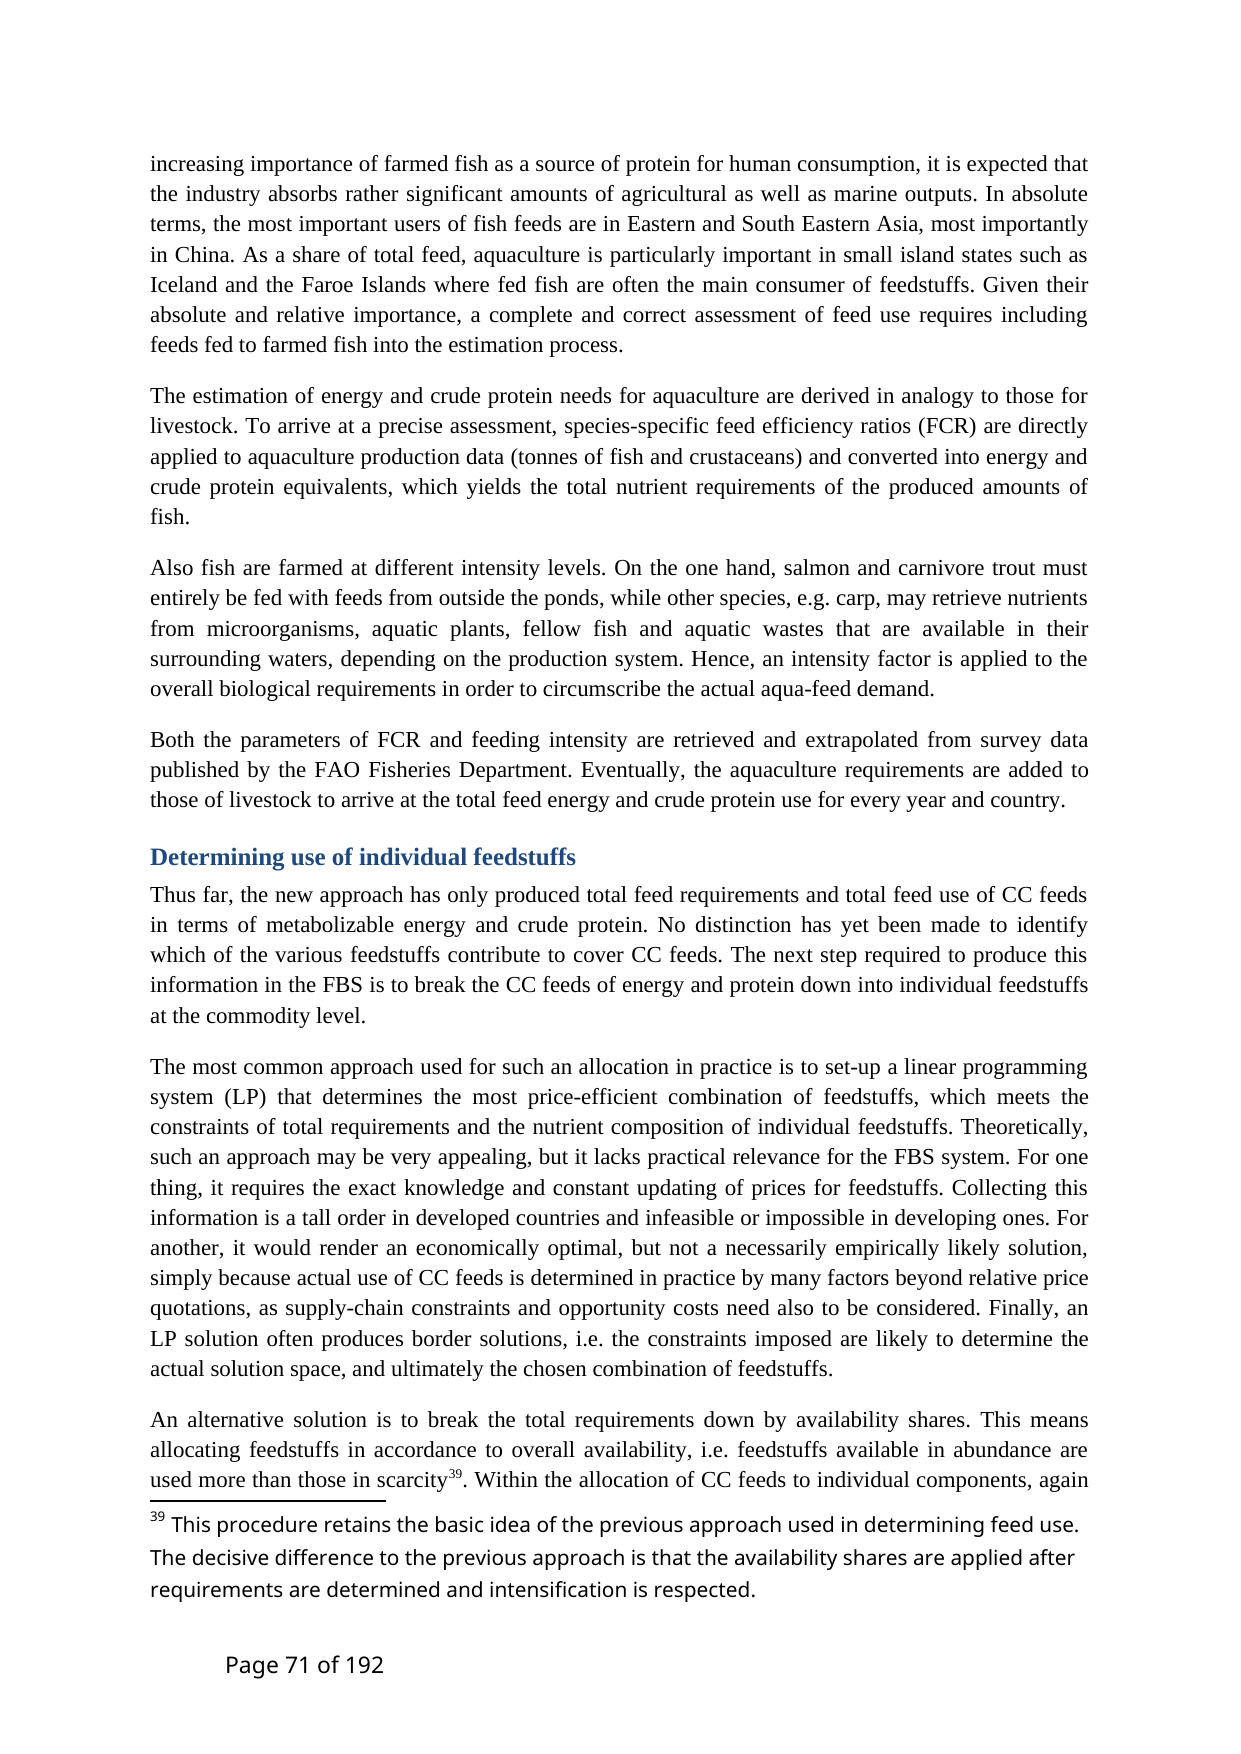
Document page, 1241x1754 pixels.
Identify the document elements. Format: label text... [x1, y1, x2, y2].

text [150, 150, 1090, 358]
text Also fish are farmed at different intensity levels. On the one hand, salmon and carnivore trout must entirely be fed with feeds from outside the ponds, while other species, e.g. carp, may retrieve nutrients from microorganisms, aquatic plants, fellow fish and aquatic wastes that are available in their surrounding waters, depending on the production system. Hence, an intensity factor is applied to the overall biological requirements in order to circumscribe the actual aqua-feed demand. [150, 554, 1090, 701]
text Thus far, the new approach has only produced total feed requirements and total feed use of CC feeds in terms of metabolizable energy and crude protein. No distinction has yet been made to identify which of the various feedstuffs contribute to cover CC feeds. The next step required to produce this information in the FBS is to break the CC feeds of energy and protein down into individual feedstuffs at the commodity level. [150, 881, 1090, 1028]
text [150, 1406, 1090, 1493]
text The estimation of energy and crude protein needs for aquaculture are derived in analogy to those for livestock. To arrive at a precise assessment, species-specific feed efficiency ratios (FCR) are directly applied to aquaculture production data (tonnes of fish and crustaceans) and converted into energy and crude protein equivalents, which yields the total nutrient requirements of the produced amounts of fish. [150, 382, 1090, 529]
subtitle Determining use of individual feedstuffs [150, 842, 1090, 870]
text Both the parameters of FCR and feeding intensity are retrieved and extrapolated from survey data published by the FAO Fisheries Department. Eventually, the aquaculture requirements are added to those of livestock to arrive at the total feed energy and crude protein use for every year and country. [150, 726, 1090, 813]
text The most common approach used for such an allocation in practice is to set-up a linear programming system (LP) that determines the most price-efficient combination of feedstuffs, which meets the constraints of total requirements and the nutrient composition of individual feedstuffs. Theoretically, such an approach may be very appealing, but it lacks practical relevance for the FBS system. For one thing, it requires the exact knowledge and constant updating of prices for feedstuffs. Collecting this information is a tall order in developed countries and infeasible or impossible in developing ones. For another, it would render an economically optimal, but not a necessarily empirically likely solution, simply because actual use of CC feeds is determined in practice by many factors beyond relative price quotations, as supply-chain constraints and opportunity costs need also to be considered. Finally, an LP solution often produces border solutions, i.e. the constraints imposed are likely to determine the actual solution space, and ultimately the chosen combination of feedstuffs. [150, 1053, 1090, 1381]
